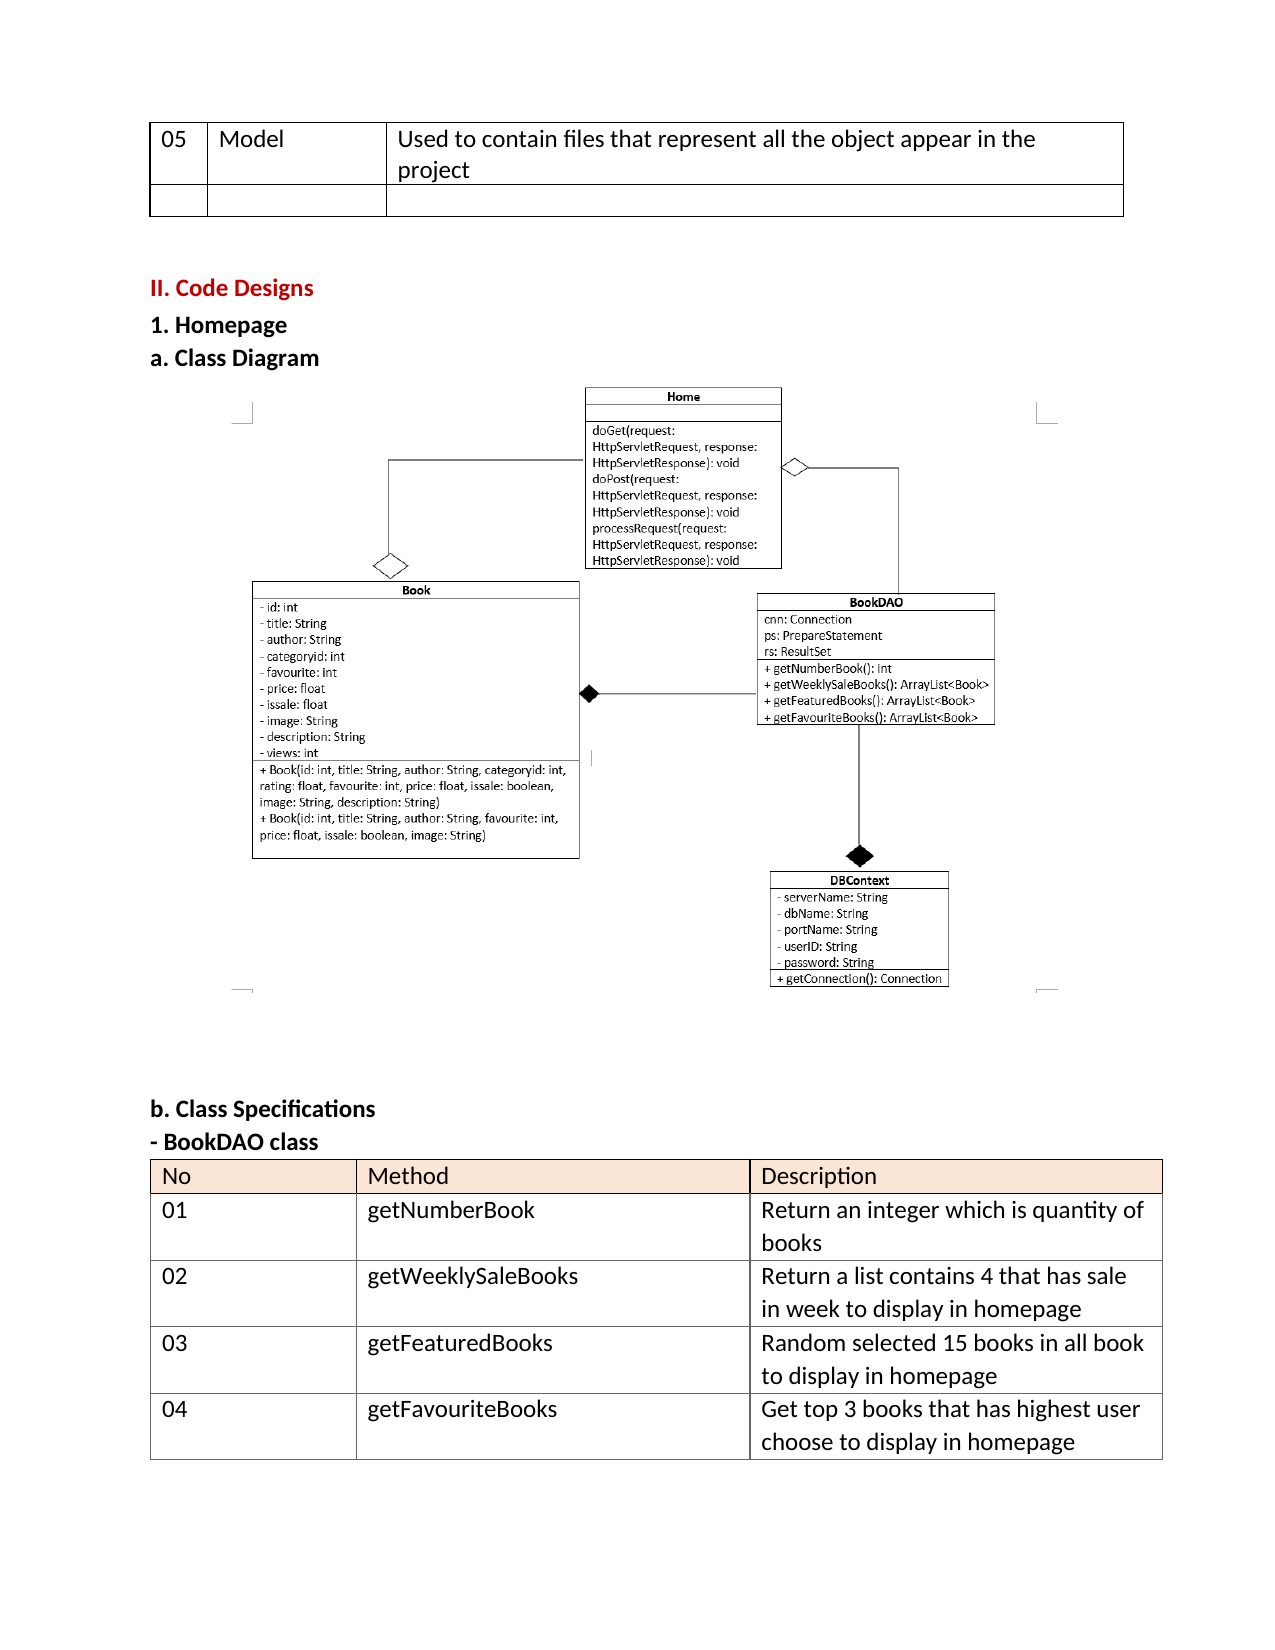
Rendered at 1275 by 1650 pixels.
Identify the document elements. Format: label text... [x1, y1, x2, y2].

table_cell [151, 185, 207, 216]
table_cell Random selected 15 books in all book to display in homepage [751, 1327, 1162, 1393]
table_cell Used to contain files that represent all the object appear in the project [387, 123, 1123, 184]
table_cell getFavouriteBooks [357, 1394, 749, 1459]
table_cell Return an integer which is quantity of books [751, 1194, 1162, 1259]
text - BookDAO class [150, 1126, 1125, 1157]
table_cell Model [208, 123, 386, 184]
table_cell getNumberBook [357, 1194, 749, 1259]
table_cell 01 [151, 1194, 356, 1259]
table_header No [151, 1160, 356, 1193]
table_cell 04 [151, 1394, 356, 1459]
table_cell Return a list contains 4 that has sale in week to display in homepage [751, 1261, 1162, 1326]
table_cell Get top 3 books that has highest user choose to display in homepage [751, 1394, 1162, 1459]
table_cell 03 [151, 1327, 356, 1393]
subtitle II. Code Designs [150, 272, 1125, 303]
picture [202, 375, 1073, 993]
subtitle 1. Homepage [150, 309, 1125, 340]
subtitle a. Class Diagram [150, 342, 1125, 373]
table_cell [208, 185, 386, 216]
table_header Description [751, 1160, 1162, 1193]
table_cell 05 [151, 123, 207, 184]
subtitle b. Class Specifications [150, 1093, 1125, 1124]
table_cell getFeaturedBooks [357, 1327, 749, 1393]
table_cell [387, 185, 1123, 216]
table_cell getWeeklySaleBooks [357, 1261, 749, 1326]
table_cell 02 [151, 1261, 356, 1326]
table_header Method [357, 1160, 749, 1193]
